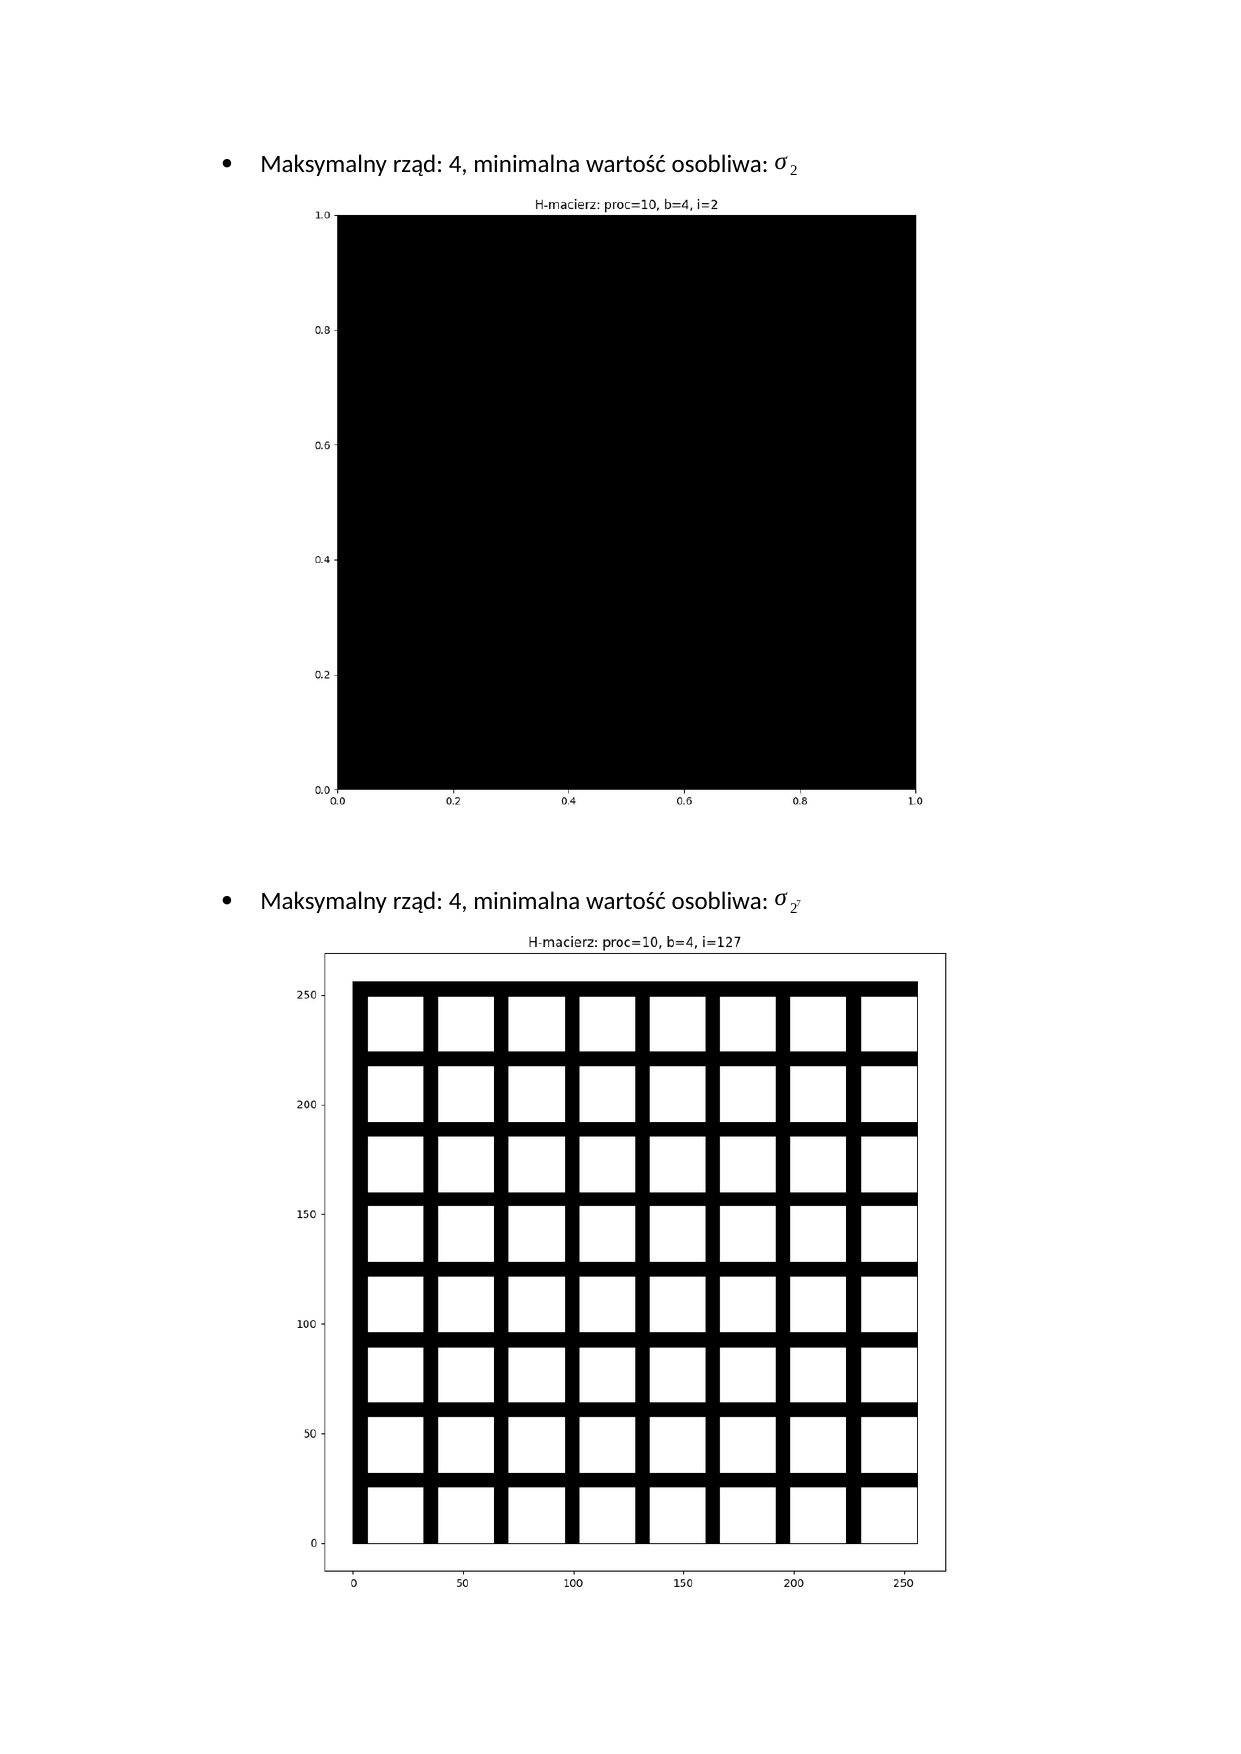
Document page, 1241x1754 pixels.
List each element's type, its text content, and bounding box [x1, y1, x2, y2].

list Maksymalny rząd: 4, minimalna wartość osobliwa: [223, 883, 1093, 917]
picture [289, 936, 951, 1592]
picture [300, 198, 940, 815]
list Maksymalny rząd: 4, minimalna wartość osobliwa: [223, 148, 1093, 179]
